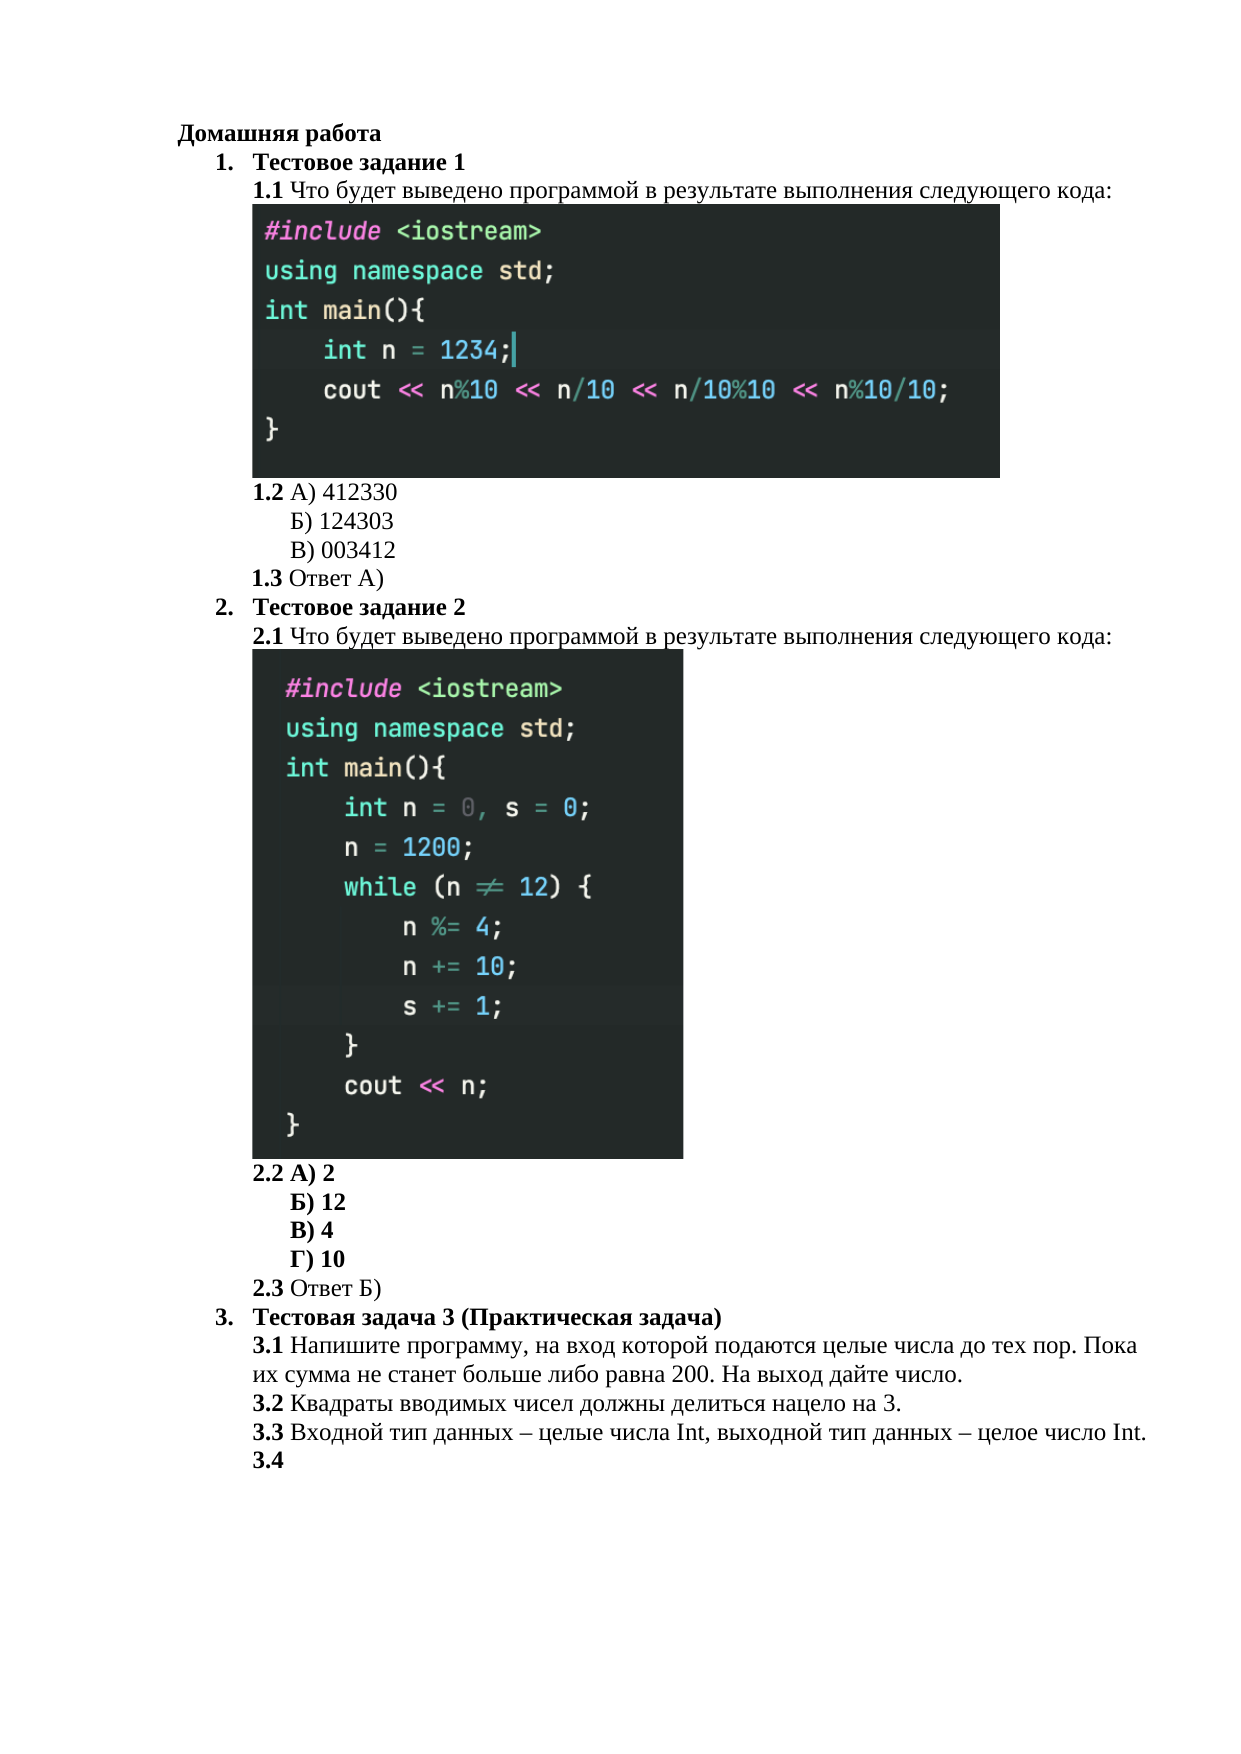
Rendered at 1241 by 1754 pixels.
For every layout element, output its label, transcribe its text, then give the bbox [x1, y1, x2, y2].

list 3.2 Квадраты вводимых чисел должны делиться нацело на 3. [252, 1388, 1152, 1417]
text 2.3 Ответ Б) [252, 1273, 1152, 1302]
list Что будет выведено программой в результате выполнения следующего кода: [252, 176, 1152, 204]
list 3.4 [252, 1446, 1152, 1474]
list Б) 124303 [290, 506, 1152, 535]
picture [252, 204, 1000, 478]
list Тестовое задание 2 [215, 592, 1152, 621]
text Г) 10 [252, 1244, 1152, 1273]
text 1.3 Ответ А) [177, 563, 1152, 592]
text Домашняя работа [177, 118, 1152, 147]
text 2.1 Что будет выведено программой в результате выполнения следующего кода: [252, 621, 1152, 650]
text В) 4 [252, 1216, 1152, 1244]
list Тестовая задача 3 (Практическая задача) [215, 1302, 1152, 1331]
list 3.3 Входной тип данных – целые числа Int, выходной тип данных – целое число Int. [252, 1417, 1152, 1446]
list 3.1 Напишите программу, на вход которой подаются целые числа до тех пор. Пока их сумма не станет больше либо равна 200. На выход дайте число. [252, 1331, 1152, 1388]
text Б) 12 [252, 1187, 1152, 1216]
list A) 412330 [252, 477, 1152, 506]
text 2.2 A) 2 [252, 1158, 1152, 1187]
picture [252, 649, 684, 1159]
list В) 003412 [290, 535, 1152, 563]
list Тестовое задание 1 [215, 147, 1152, 176]
